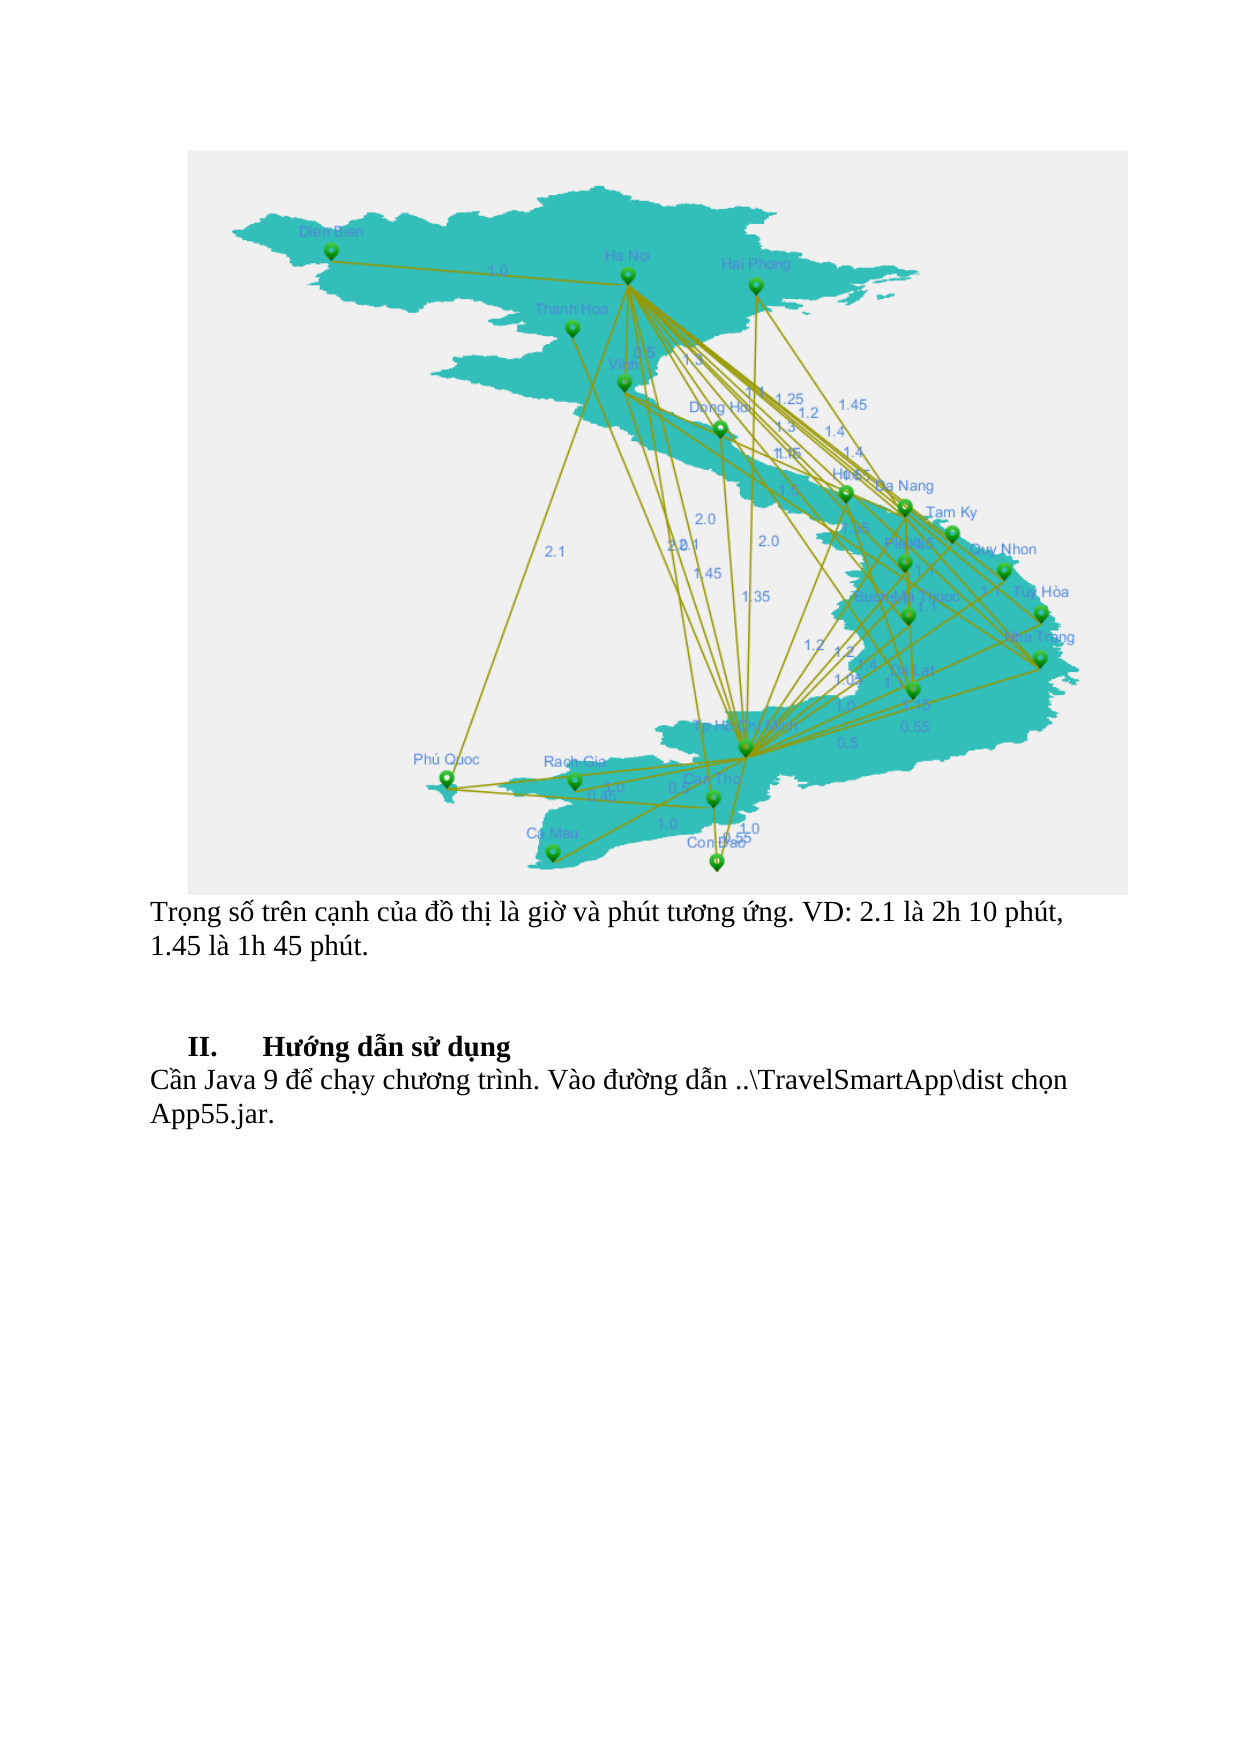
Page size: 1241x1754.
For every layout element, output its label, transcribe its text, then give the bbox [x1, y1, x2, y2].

picture [187, 150, 1128, 895]
list Hướng dẫn sử dụng [187, 1029, 1090, 1062]
text Cần Java 9 để chạy chương trình. Vào đường dẫn ..\TravelSmartApp\dist chọn App55.jar. [150, 1062, 1090, 1129]
text Trọng số trên cạnh của đồ thị là giờ và phút tương ứng. VD: 2.1 là 2h 10 phút, 1.45 là 1h 45 phút. [150, 894, 1090, 962]
